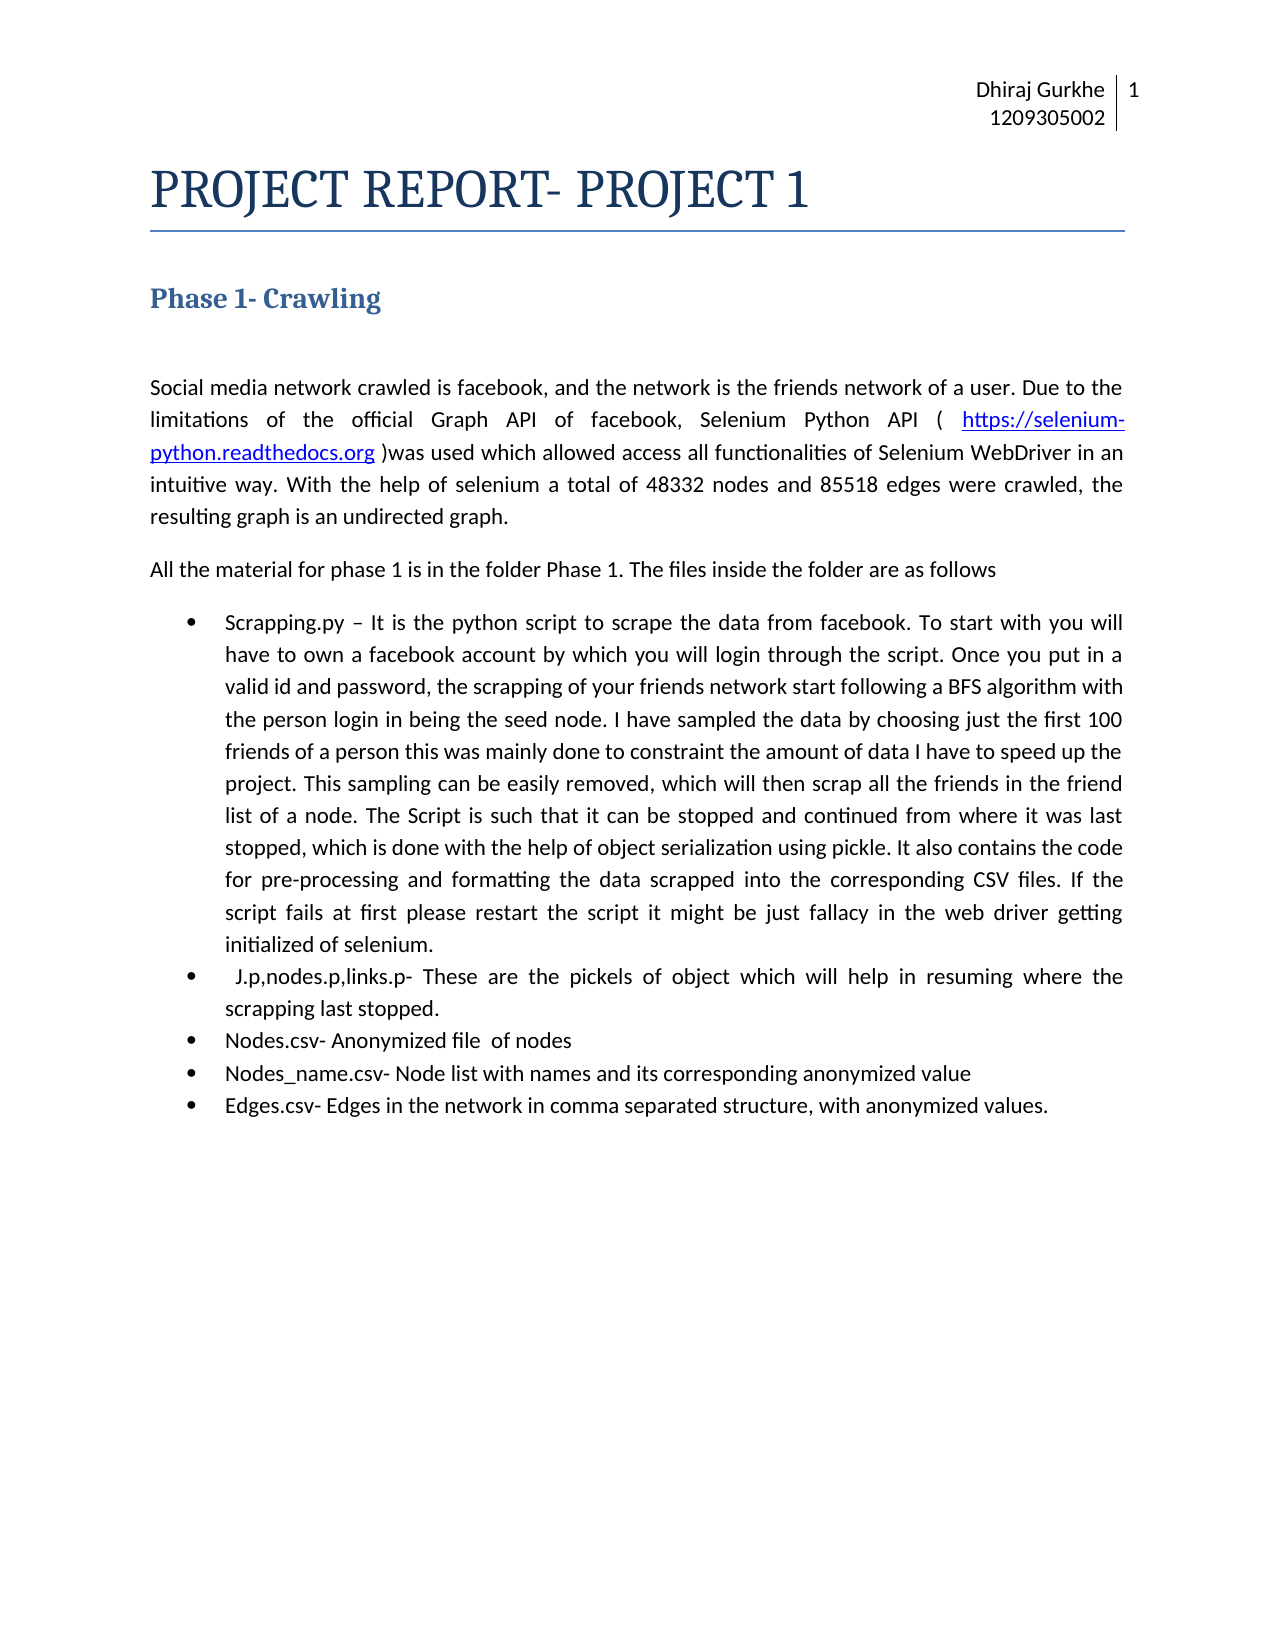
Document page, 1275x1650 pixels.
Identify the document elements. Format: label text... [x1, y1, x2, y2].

list J.p,nodes.p,links.p- These are the pickels of object which will help in resuming where the scrapping last stopped. [187, 962, 1125, 1022]
subtitle Phase 1- Crawling [150, 282, 1125, 315]
list Scrapping.py – It is the python script to scrape the data from facebook. To start with you will have to own a facebook account by which you will login through the script. Once you put in a valid id and password, the scrapping of your friends network start following a BFS algorithm with the person login in being the seed node. I have sampled the data by choosing just the first 100 friends of a person this was mainly done to constraint the amount of data I have to speed up the project. This sampling can be easily removed, which will then scrap all the friends in the friend list of a node. The Script is such that it can be stopped and continued from where it was last stopped, which is done with the help of object serialization using pickle. It also contains the code for pre-processing and formatting the data scrapped into the corresponding CSV files. If the script fails at first please restart the script it might be just fallacy in the web driver getting initialized of selenium. [187, 608, 1125, 958]
title PROJECT REPORT- PROJECT 1 [150, 159, 1125, 230]
list Nodes.csv- Anonymized file of nodes [187, 1027, 1125, 1054]
list Nodes_name.csv- Node list with names and its corresponding anonymized value [187, 1059, 1125, 1087]
text All the material for phase 1 is in the folder Phase 1. The files inside the folder are as follows [150, 555, 1125, 583]
list Edges.csv- Edges in the network in comma separated structure, with anonymized values. [187, 1091, 1125, 1119]
text Social media network crawled is facebook, and the network is the friends network of a user. Due to the limitations of the official Graph API of facebook, Selenium Python API ( https://selenium-python.readthedocs.org )was used which allowed access all functionalities of Selenium WebDriver in an intuitive way. With the help of selenium a total of 48332 nodes and 85518 edges were crawled, the resulting graph is an undirected graph. [150, 373, 1125, 530]
